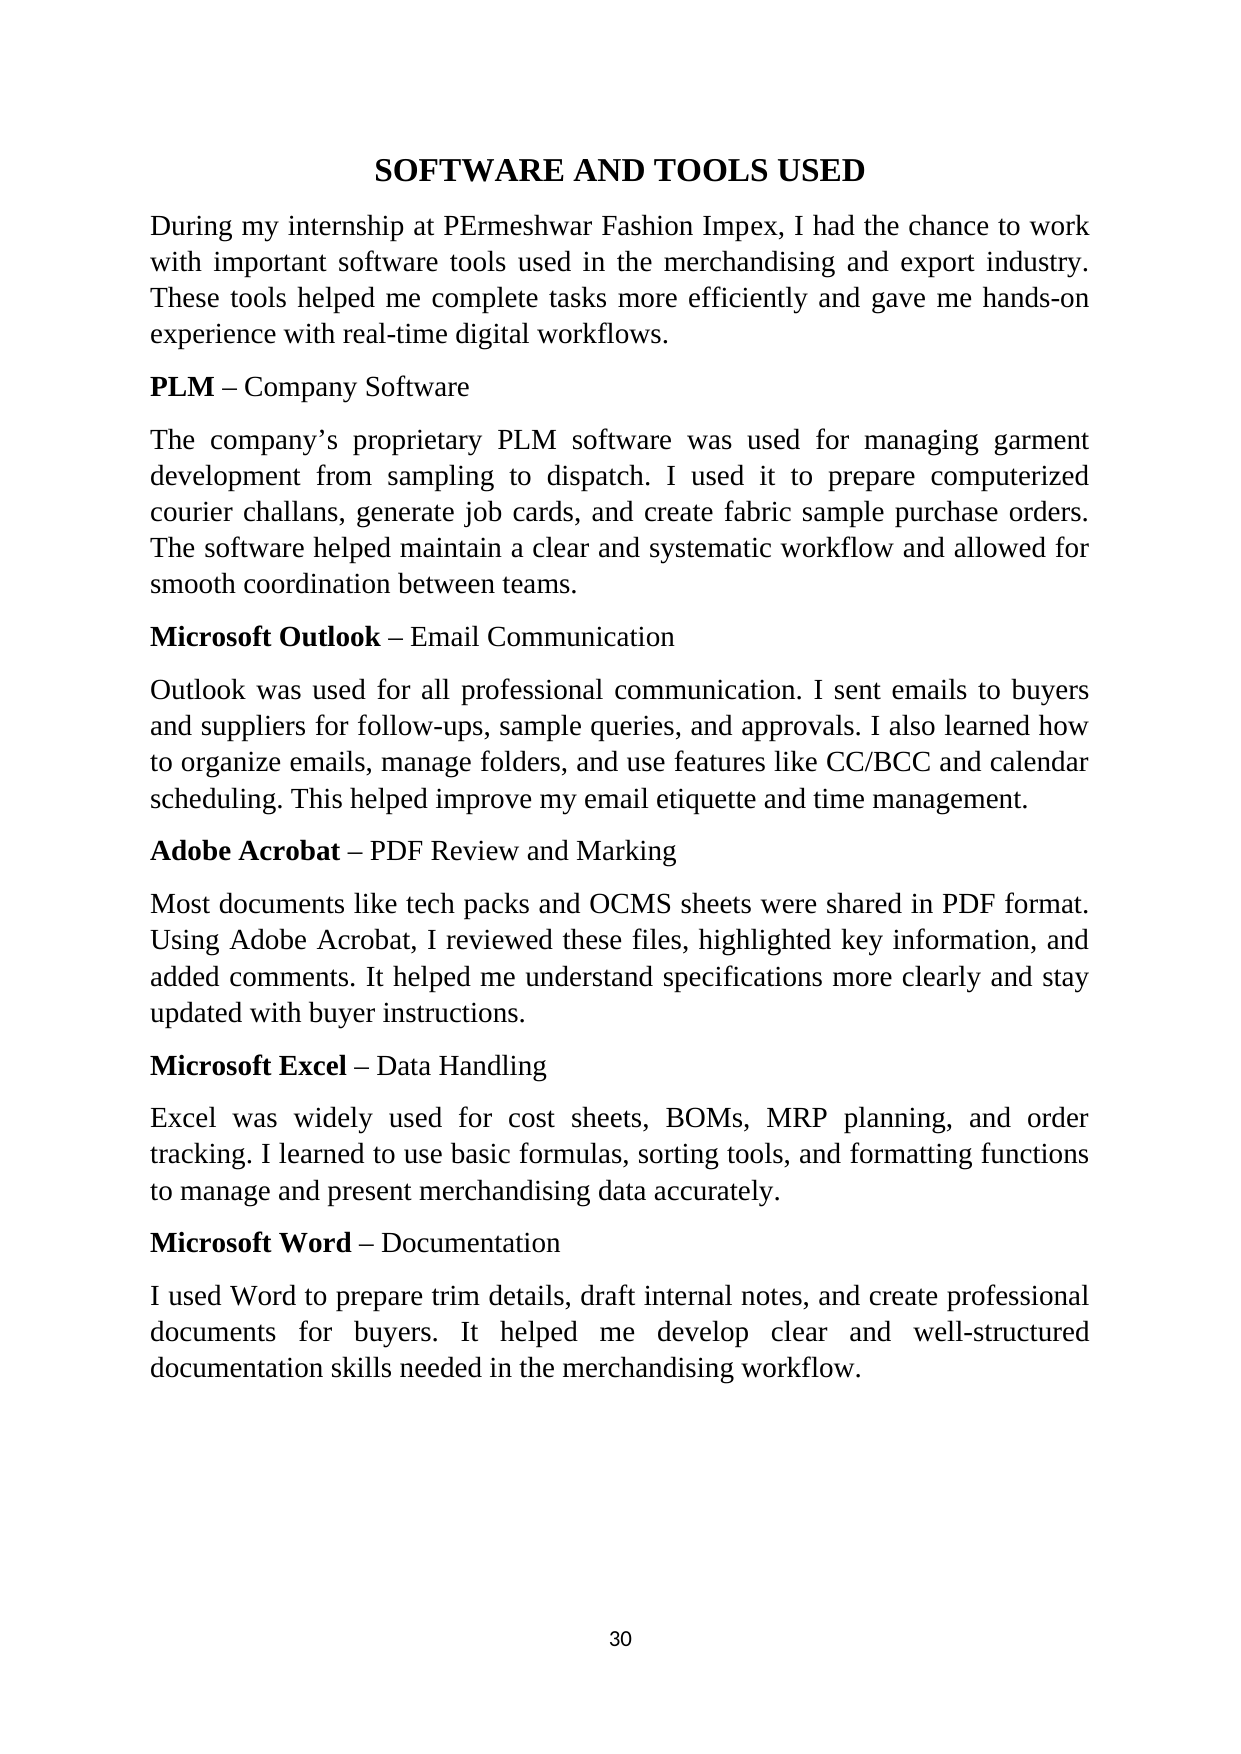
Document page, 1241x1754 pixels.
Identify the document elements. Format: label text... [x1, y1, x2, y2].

text Microsoft Word – Documentation [150, 1226, 1090, 1259]
text During my internship at PErmeshwar Fashion Impex, I had the chance to work with important software tools used in the merchandising and export industry. These tools helped me complete tasks more efficiently and gave me hands-on experience with real-time digital workflows. [150, 208, 1090, 350]
text Excel was widely used for cost sheets, BOMs, MRP planning, and order tracking. I learned to use basic formulas, sorting tools, and formatting functions to manage and present merchandising data accurately. [150, 1100, 1090, 1206]
text The company’s proprietary PLM software was used for managing garment development from sampling to dispatch. I used it to prepare computerized courier challans, generate job cards, and create fabric sample purchase orders. The software helped maintain a clear and systematic workflow and allowed for smooth coordination between teams. [150, 422, 1090, 600]
text I used Word to prepare trim details, draft internal notes, and create professional documents for buyers. It helped me develop clear and well-structured documentation skills needed in the merchandising workflow. [150, 1278, 1090, 1384]
text Most documents like tech packs and OCMS sheets were shared in PDF format. Using Adobe Acrobat, I reviewed these files, highlighted key information, and added comments. It helped me understand specifications more clearly and stay updated with buyer instructions. [150, 886, 1090, 1028]
text Outlook was used for all professional communication. I sent emails to buyers and suppliers for follow-ups, sample queries, and approvals. I also learned how to organize emails, manage folders, and use features like CC/BCC and calendar scheduling. This helped improve my email etiquette and time management. [150, 672, 1090, 814]
text Microsoft Excel – Data Handling [150, 1048, 1090, 1081]
text SOFTWARE AND TOOLS USED [150, 150, 1090, 188]
text PLM – Company Software [150, 369, 1090, 403]
text Adobe Acrobat – PDF Review and Marking [150, 833, 1090, 867]
text Microsoft Outlook – Email Communication [150, 619, 1090, 653]
